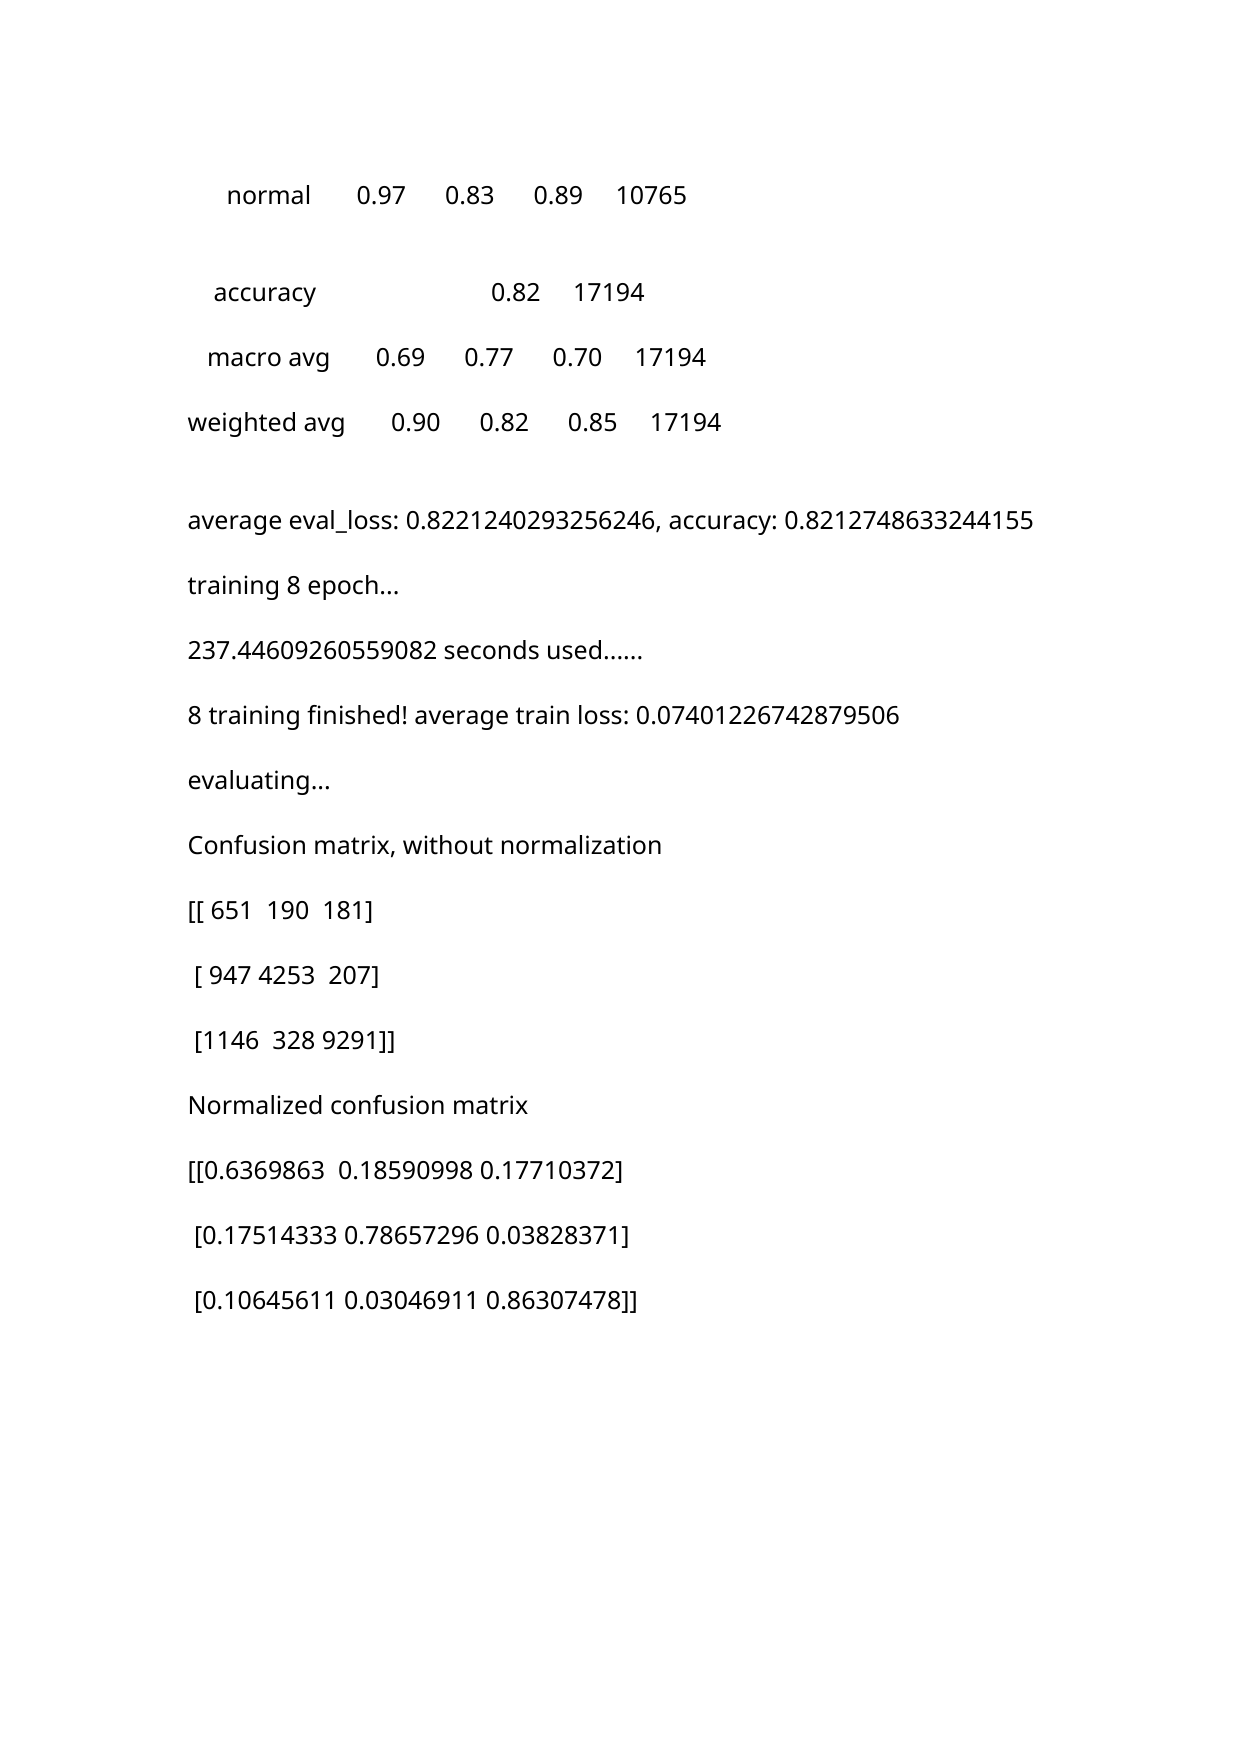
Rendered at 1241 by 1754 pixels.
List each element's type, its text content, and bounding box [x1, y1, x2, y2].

text [0.10645611 0.03046911 0.86307478]] [187, 1267, 1053, 1332]
text weighted avg 0.90 0.82 0.85 17194 [187, 389, 1053, 454]
text macro avg 0.69 0.77 0.70 17194 [187, 324, 1053, 389]
text normal 0.97 0.83 0.89 10765 [187, 162, 1053, 227]
text [[ 651 190 181] [187, 877, 1053, 942]
text [1146 328 9291]] [187, 1007, 1053, 1072]
text Confusion matrix, without normalization [187, 812, 1053, 877]
text 237.44609260559082 seconds used...... [187, 617, 1053, 682]
text [ 947 4253 207] [187, 942, 1053, 1007]
text training 8 epoch... [187, 552, 1053, 617]
text 8 training finished! average train loss: 0.07401226742879506 [187, 682, 1053, 747]
text [0.17514333 0.78657296 0.03828371] [187, 1202, 1053, 1267]
text evaluating... [187, 747, 1053, 812]
text Normalized confusion matrix [187, 1072, 1053, 1137]
text [[0.6369863 0.18590998 0.17710372] [187, 1137, 1053, 1202]
text accuracy 0.82 17194 [187, 259, 1053, 324]
text average eval_loss: 0.8221240293256246, accuracy: 0.8212748633244155 [187, 487, 1053, 552]
